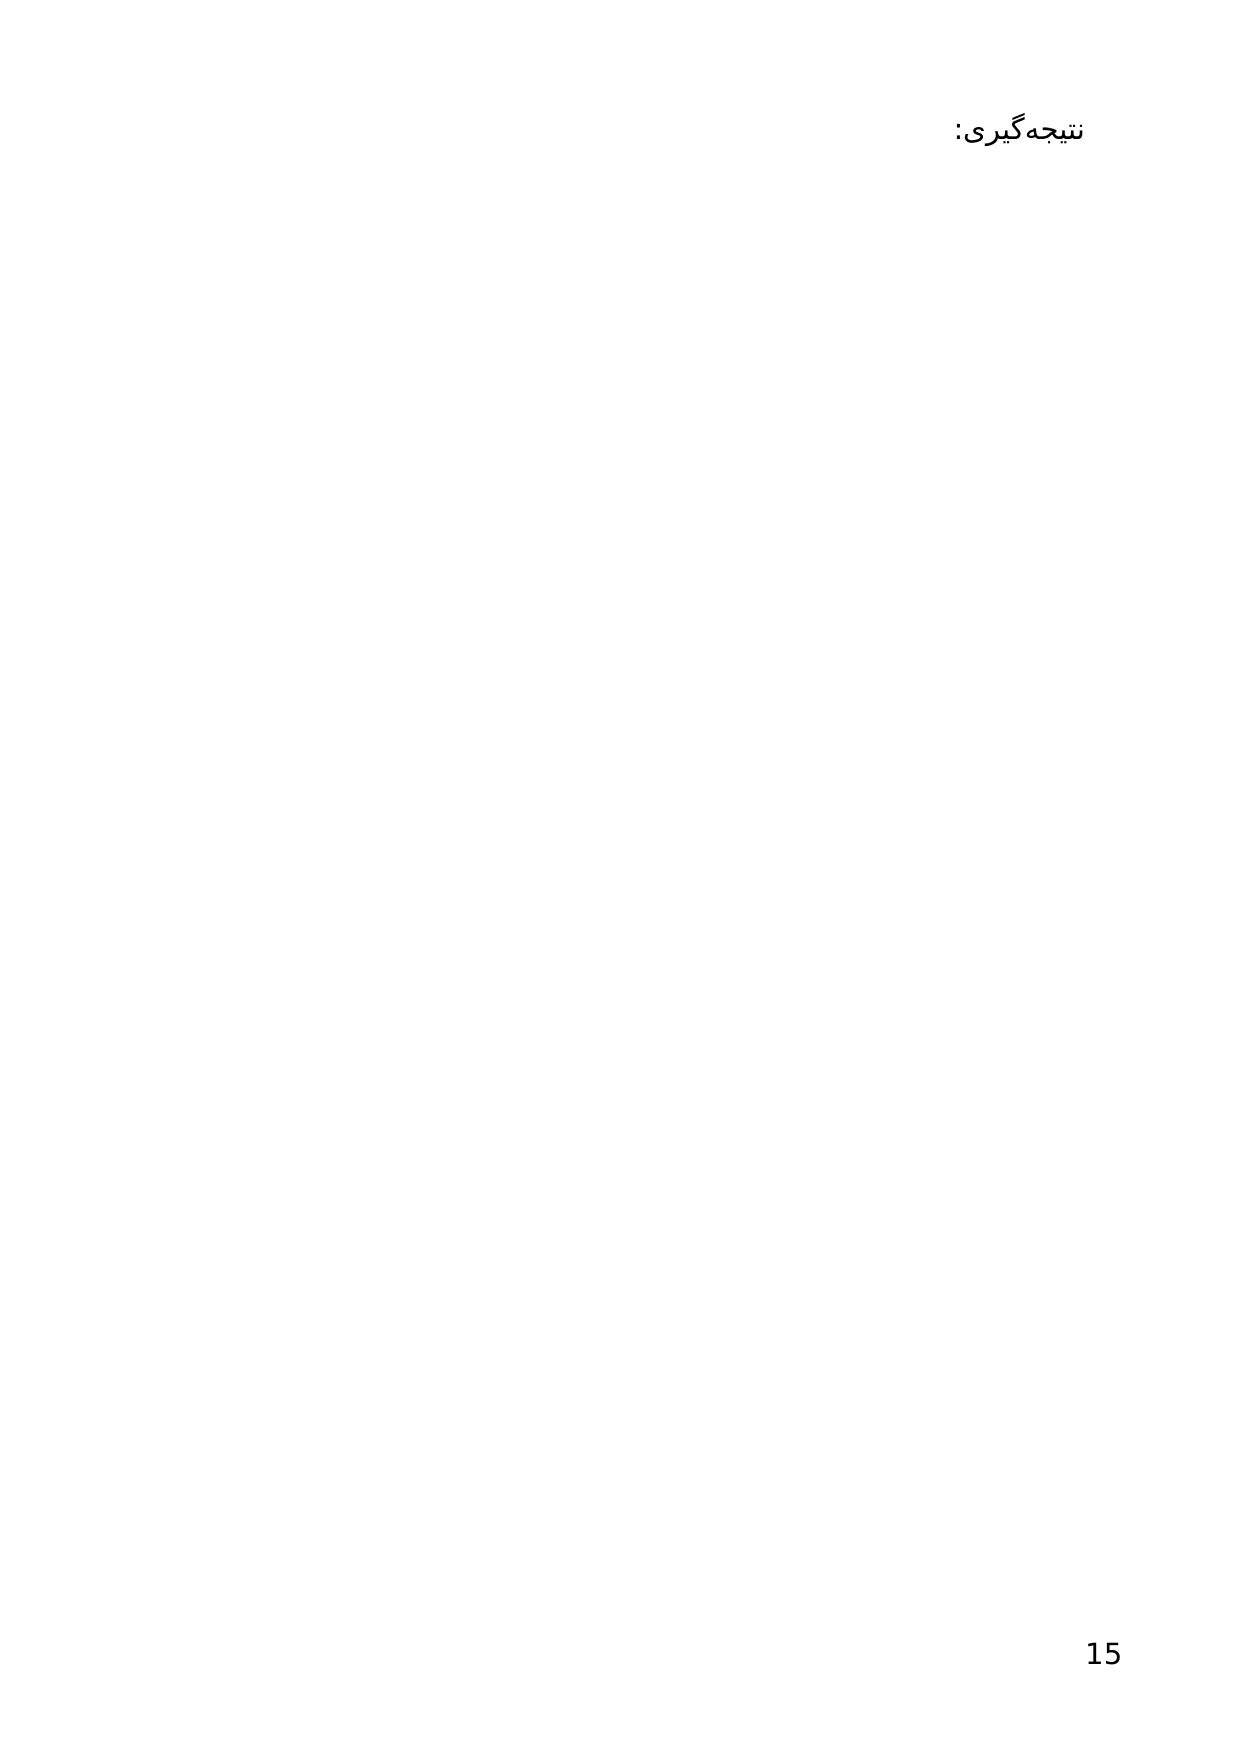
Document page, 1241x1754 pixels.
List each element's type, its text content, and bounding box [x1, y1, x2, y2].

subtitle نتیجه‌گیری: [162, 113, 1085, 147]
